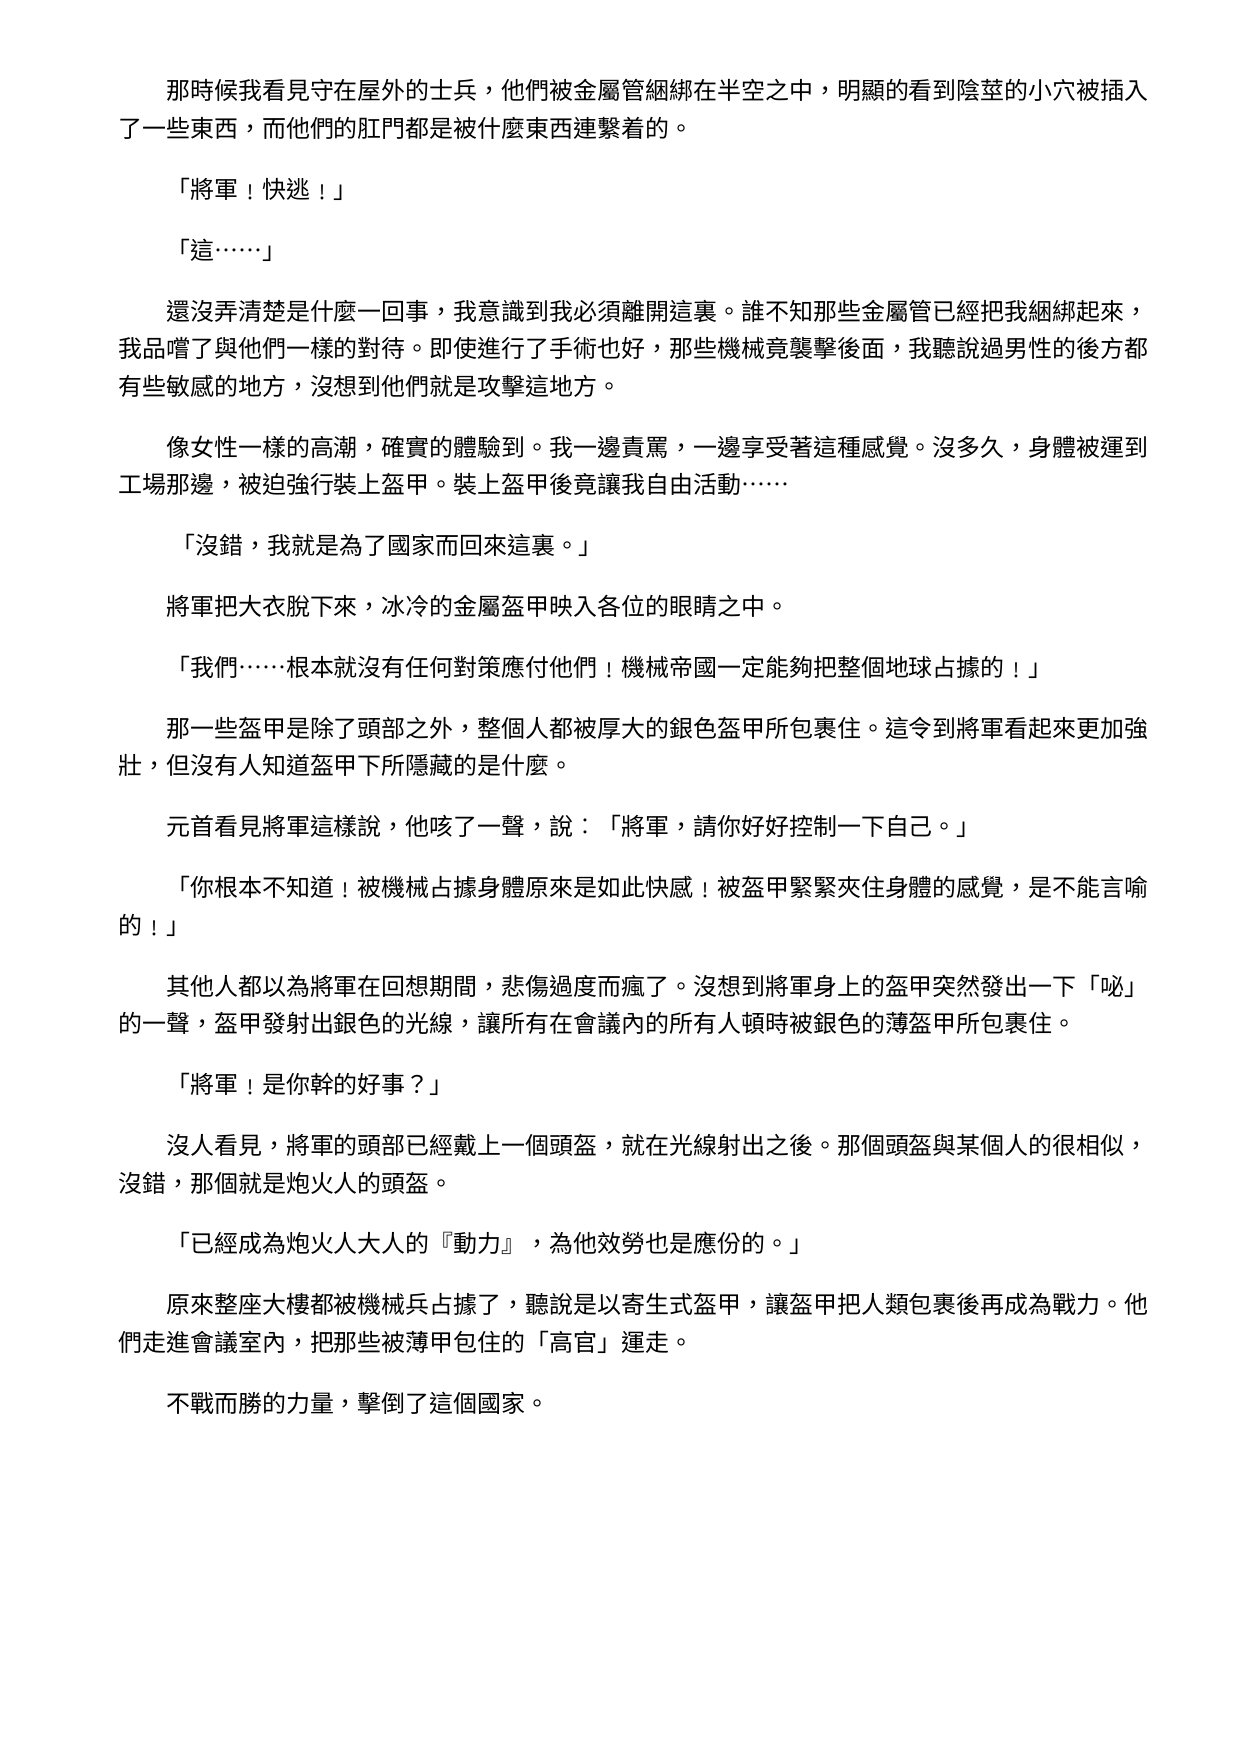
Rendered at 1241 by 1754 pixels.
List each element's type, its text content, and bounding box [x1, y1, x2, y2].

text 像女性一樣的高潮，確實的體驗到。我一邊責罵，一邊享受著這種感覺。沒多久，身體被運到工場那邊，被迫強行裝上盔甲。裝上盔甲後竟讓我自由活動…… [118, 427, 1167, 502]
text 其他人都以為將軍在回想期間，悲傷過度而瘋了。沒想到將軍身上的盔甲突然發出一下「咇」的一聲，盔甲發射出銀色的光線，讓所有在會議內的所有人頓時被銀色的薄盔甲所包裹住。 [118, 966, 1167, 1041]
text 「沒錯，我就是為了國家而回來這裏。」 [118, 525, 1167, 563]
text 沒人看見，將軍的頭部已經戴上一個頭盔，就在光線射出之後。那個頭盔與某個人的很相似，沒錯，那個就是炮火人的頭盔。 [118, 1125, 1167, 1200]
text 「你根本不知道﹗被機械占據身體原來是如此快感﹗被盔甲緊緊夾住身體的感覺，是不能言喻的﹗」 [118, 867, 1167, 942]
text 那時候我看見守在屋外的士兵，他們被金屬管綑綁在半空之中，明顯的看到陰莖的小穴被插入了一些東西，而他們的肛門都是被什麼東西連繫着的。 [118, 71, 1167, 146]
text 還沒弄清楚是什麼一回事，我意識到我必須離開這裏。誰不知那些金屬管已經把我綑綁起來，我品嚐了與他們一樣的對待。即使進行了手術也好，那些機械竟襲擊後面，我聽說過男性的後方都有些敏感的地方，沒想到他們就是攻擊這地方。 [118, 291, 1167, 403]
text 不戰而勝的力量，擊倒了這個國家。 [118, 1383, 1167, 1421]
text 原來整座大樓都被機械兵占據了，聽說是以寄生式盔甲，讓盔甲把人類包裹後再成為戰力。他們走進會議室內，把那些被薄甲包住的「高官」運走。 [118, 1285, 1167, 1360]
text 「已經成為炮火人大人的『動力』，為他效勞也是應份的。」 [118, 1224, 1167, 1261]
text 「我們……根本就沒有任何對策應付他們﹗機械帝國一定能夠把整個地球占據的﹗」 [118, 647, 1167, 685]
text 那一些盔甲是除了頭部之外，整個人都被厚大的銀色盔甲所包裹住。這令到將軍看起來更加強壯，但沒有人知道盔甲下所隱藏的是什麼。 [118, 708, 1167, 783]
text 「這……」 [118, 230, 1167, 267]
text 「將軍﹗是你幹的好事？」 [118, 1064, 1167, 1102]
text 「將軍﹗快逃﹗」 [118, 169, 1167, 207]
text 元首看見將軍這樣說，他咳了一聲，說︰「將軍，請你好好控制一下自己。」 [118, 807, 1167, 844]
text 將軍把大衣脫下來，冰冷的金屬盔甲映入各位的眼睛之中。 [118, 586, 1167, 624]
